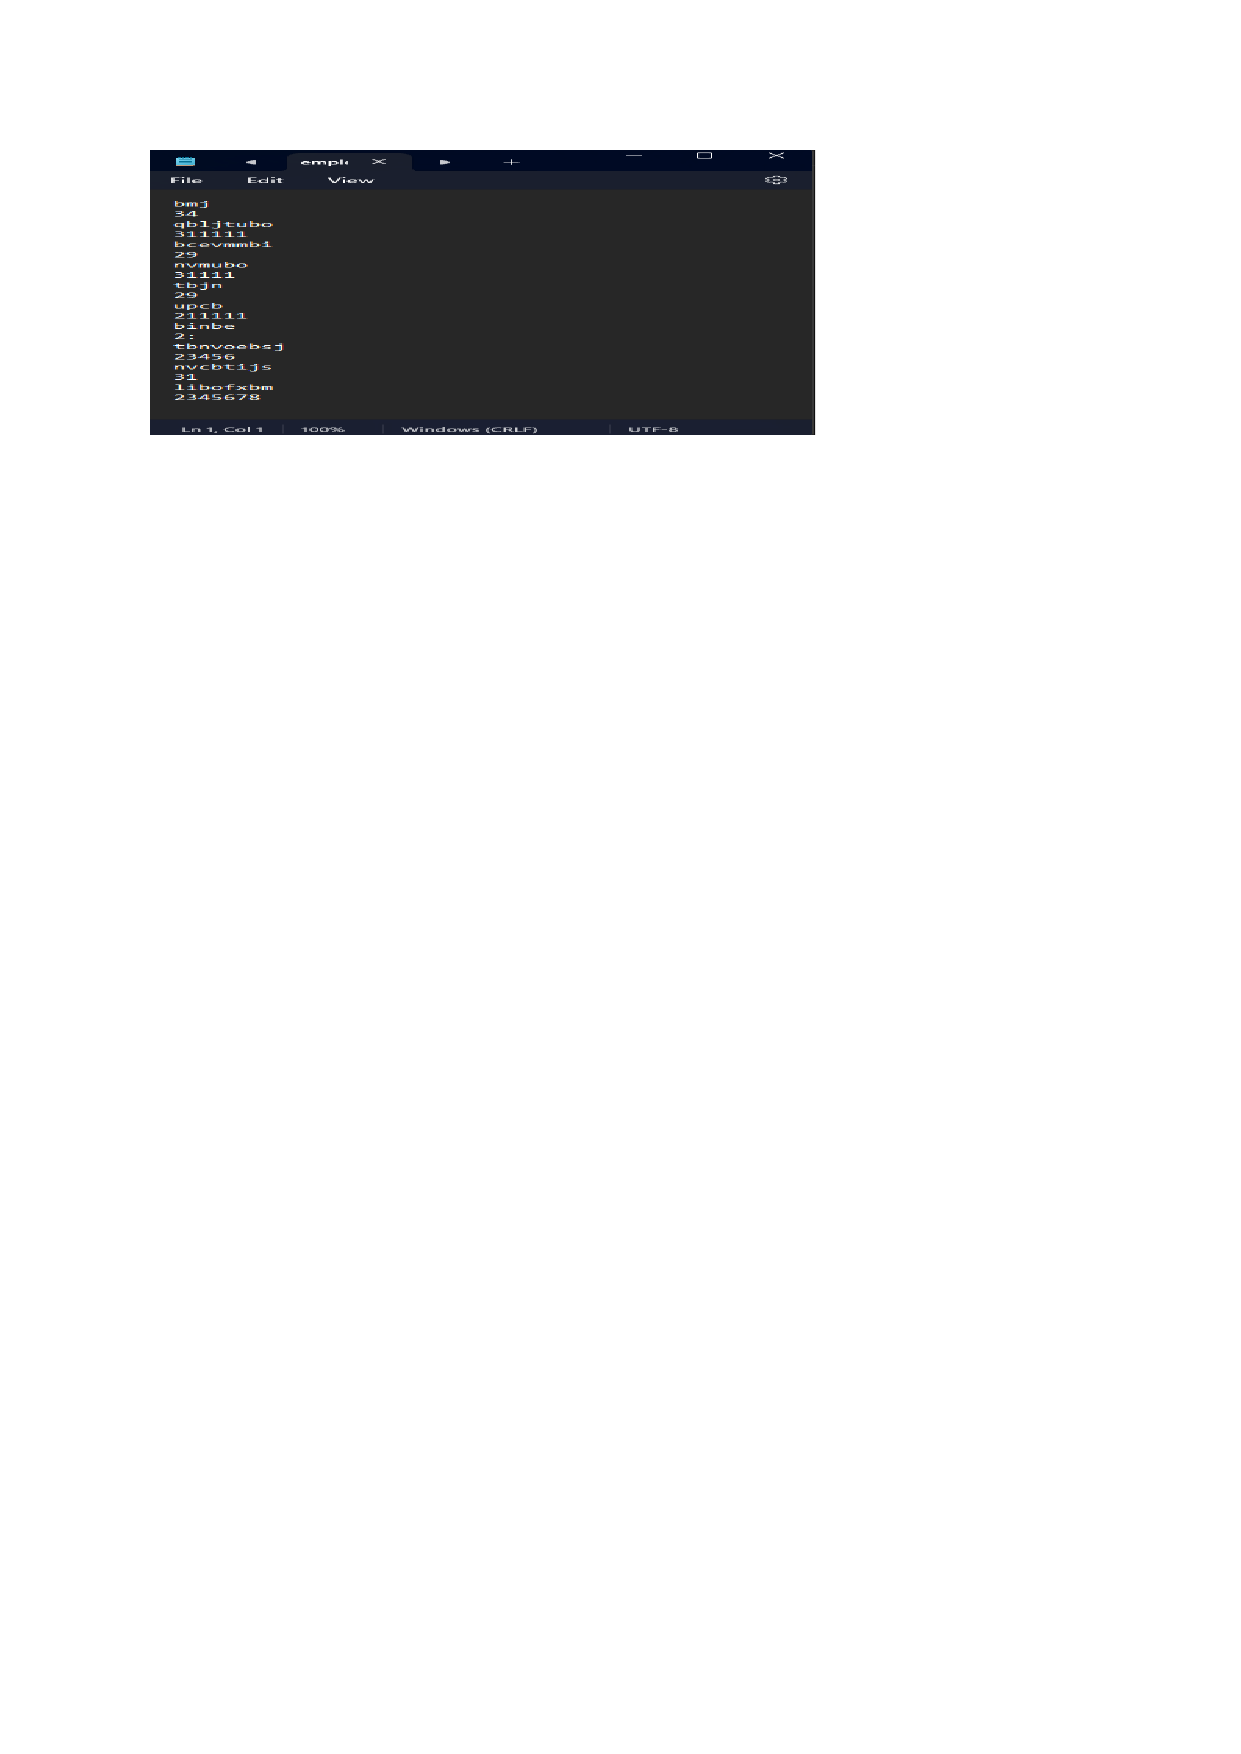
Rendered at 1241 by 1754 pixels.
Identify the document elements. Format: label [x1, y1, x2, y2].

picture [150, 150, 816, 435]
